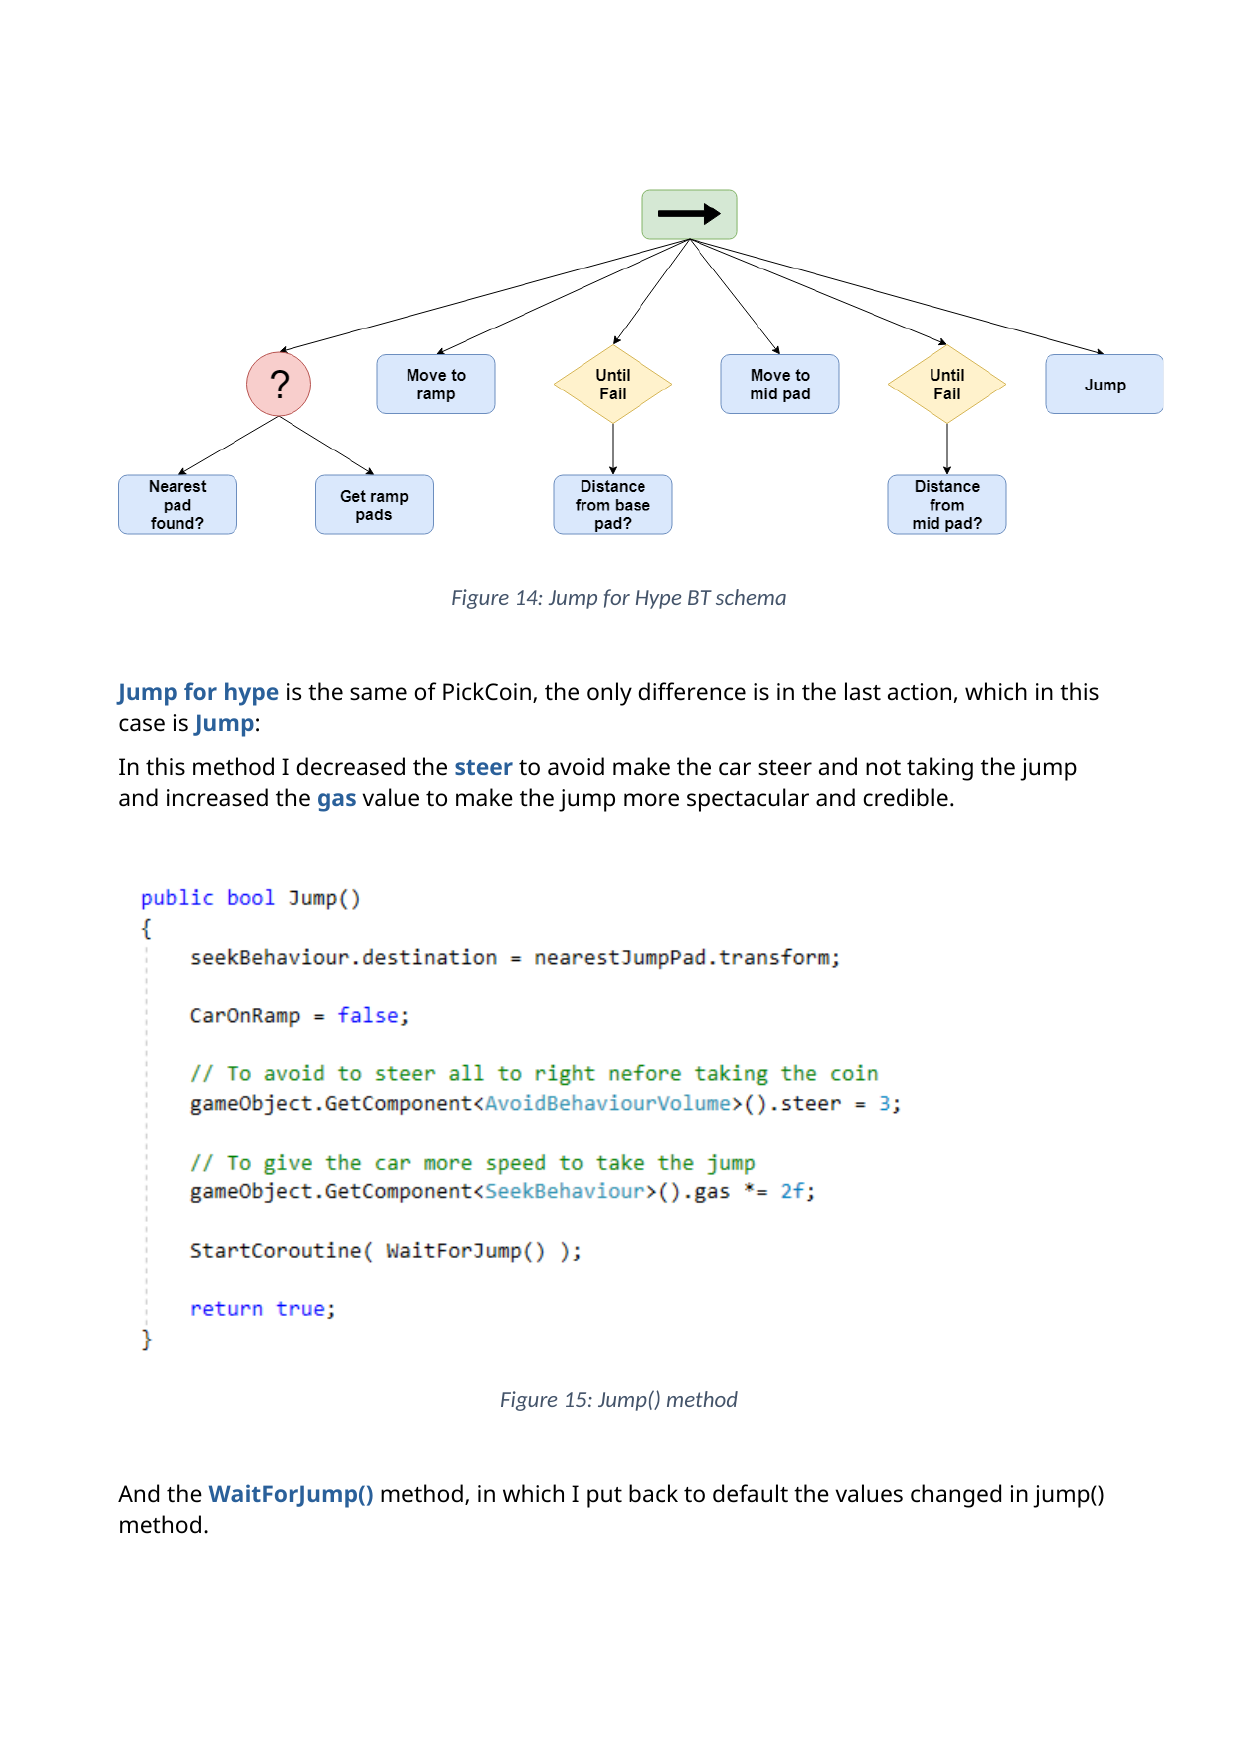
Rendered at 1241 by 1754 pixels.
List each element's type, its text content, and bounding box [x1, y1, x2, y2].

text And the WaitForJump() method, in which I put back to default the values changed in jump() method. [118, 1478, 1122, 1541]
text Figure 15: Jump() method [118, 1386, 1122, 1414]
text Jump for hype is the same of PickCoin, the only difference is in the last action, which in this case is Jump: [118, 676, 1122, 739]
picture [118, 870, 915, 1374]
text In this method I decreased the steer to avoid make the car steer and not taking the jump and increased the gas value to make the jump more spectacular and credible. [118, 751, 1122, 814]
picture [118, 147, 1164, 571]
text Figure 14: Jump for Hype BT schema [118, 583, 1122, 612]
